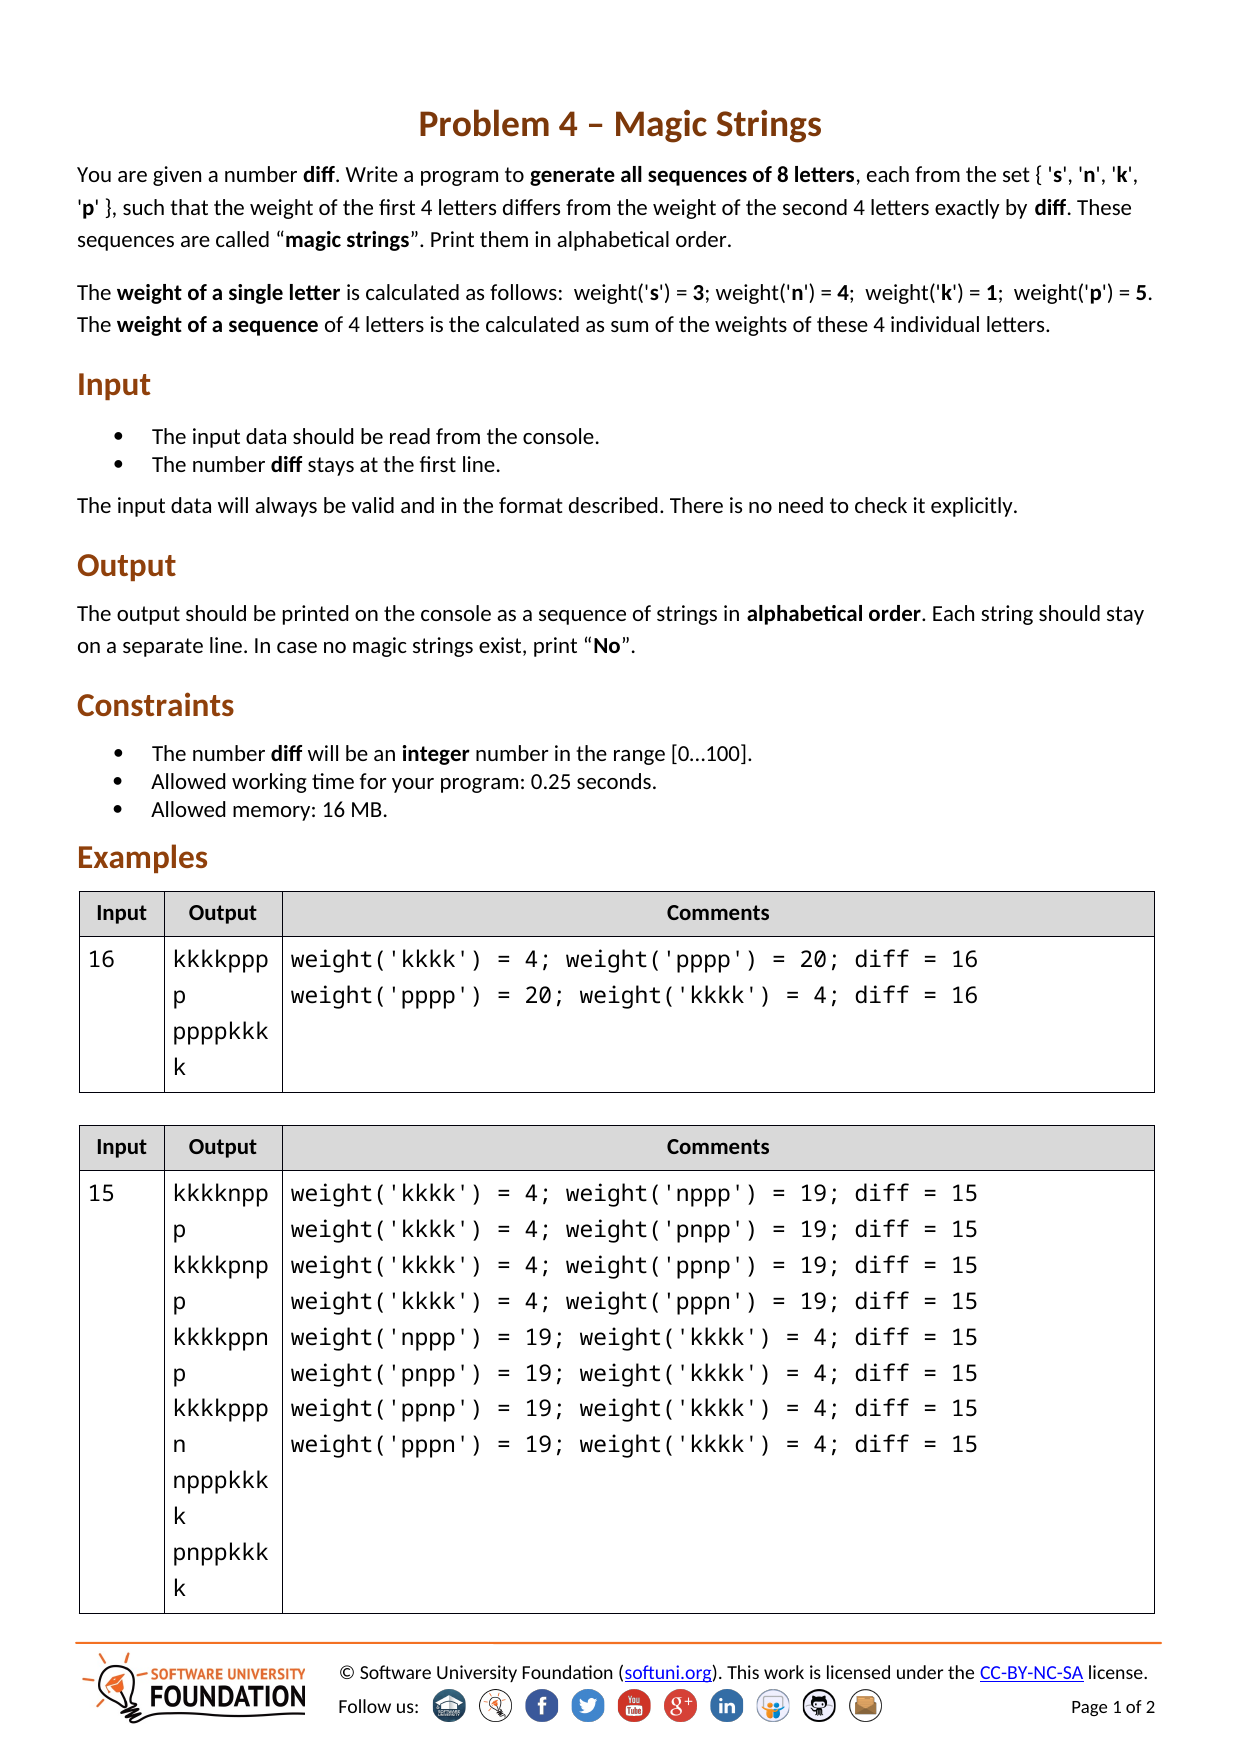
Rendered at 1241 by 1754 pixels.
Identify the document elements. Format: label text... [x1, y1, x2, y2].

table_header Output [165, 1126, 282, 1170]
table_cell kkkkpppp ppppkkkk [165, 937, 282, 1092]
table_header Input [80, 892, 164, 936]
picture [571, 1689, 605, 1722]
table_header Output [165, 892, 282, 936]
picture [432, 1689, 466, 1722]
subtitle Output [77, 544, 1163, 585]
picture [802, 1689, 836, 1722]
text The input data will always be valid and in the format described. There is no need to check it explicitly. [77, 491, 1163, 519]
list The number diff will be an integer number in the range [0…100]. [114, 739, 1163, 767]
table_header Comments [283, 892, 1154, 936]
subtitle Problem 4 – Magic Strings [77, 99, 1163, 145]
list Allowed working time for your program: 0.25 seconds. [114, 767, 1163, 796]
list The input data should be read from the console. [114, 422, 1163, 451]
list Allowed memory: 16 MB. [114, 796, 1163, 823]
text The output should be printed on the console as a sequence of strings in alphabetical order. Each string should stay on a separate line. In case no magic strings exist, print “No”. [77, 599, 1163, 659]
subtitle Constraints [77, 684, 1163, 725]
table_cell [165, 1171, 282, 1613]
picture [81, 1651, 305, 1724]
list The number diff stays at the first line. [114, 451, 1163, 478]
picture [525, 1689, 559, 1722]
text You are given a number diff. Write a program to generate all sequences of 8 letters, each from the set { 's', 'n', 'k', 'p' }, such that the weight of the first 4 letters differs from the weight of the second 4 letters exactly by diff. These sequences are called “magic strings”. Print them in alphabetical order. [77, 161, 1163, 253]
picture [617, 1689, 651, 1722]
picture [664, 1689, 697, 1722]
table_cell 16 [80, 937, 164, 1092]
picture [710, 1689, 744, 1722]
table_header Input [80, 1126, 164, 1170]
subtitle Input [77, 363, 1163, 404]
table_cell weight('kkkk') = 4; weight('pppp') = 20; diff = 16 weight('pppp') = 20; weight('kkkk') = 4; diff = 16 [283, 937, 1154, 1092]
table_header Comments [283, 1126, 1154, 1170]
table_cell 15 [80, 1171, 164, 1613]
picture [849, 1689, 882, 1722]
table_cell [283, 1171, 1154, 1613]
picture [756, 1689, 790, 1722]
text The weight of a single letter is calculated as follows: weight('s') = 3; weight('n') = 4; weight('k') = 1; weight('p') = 5. The weight of a sequence of 4 letters is the calculated as sum of the weights of these 4 individual letters. [77, 278, 1163, 338]
subtitle Examples [77, 836, 1163, 877]
picture [479, 1689, 512, 1722]
